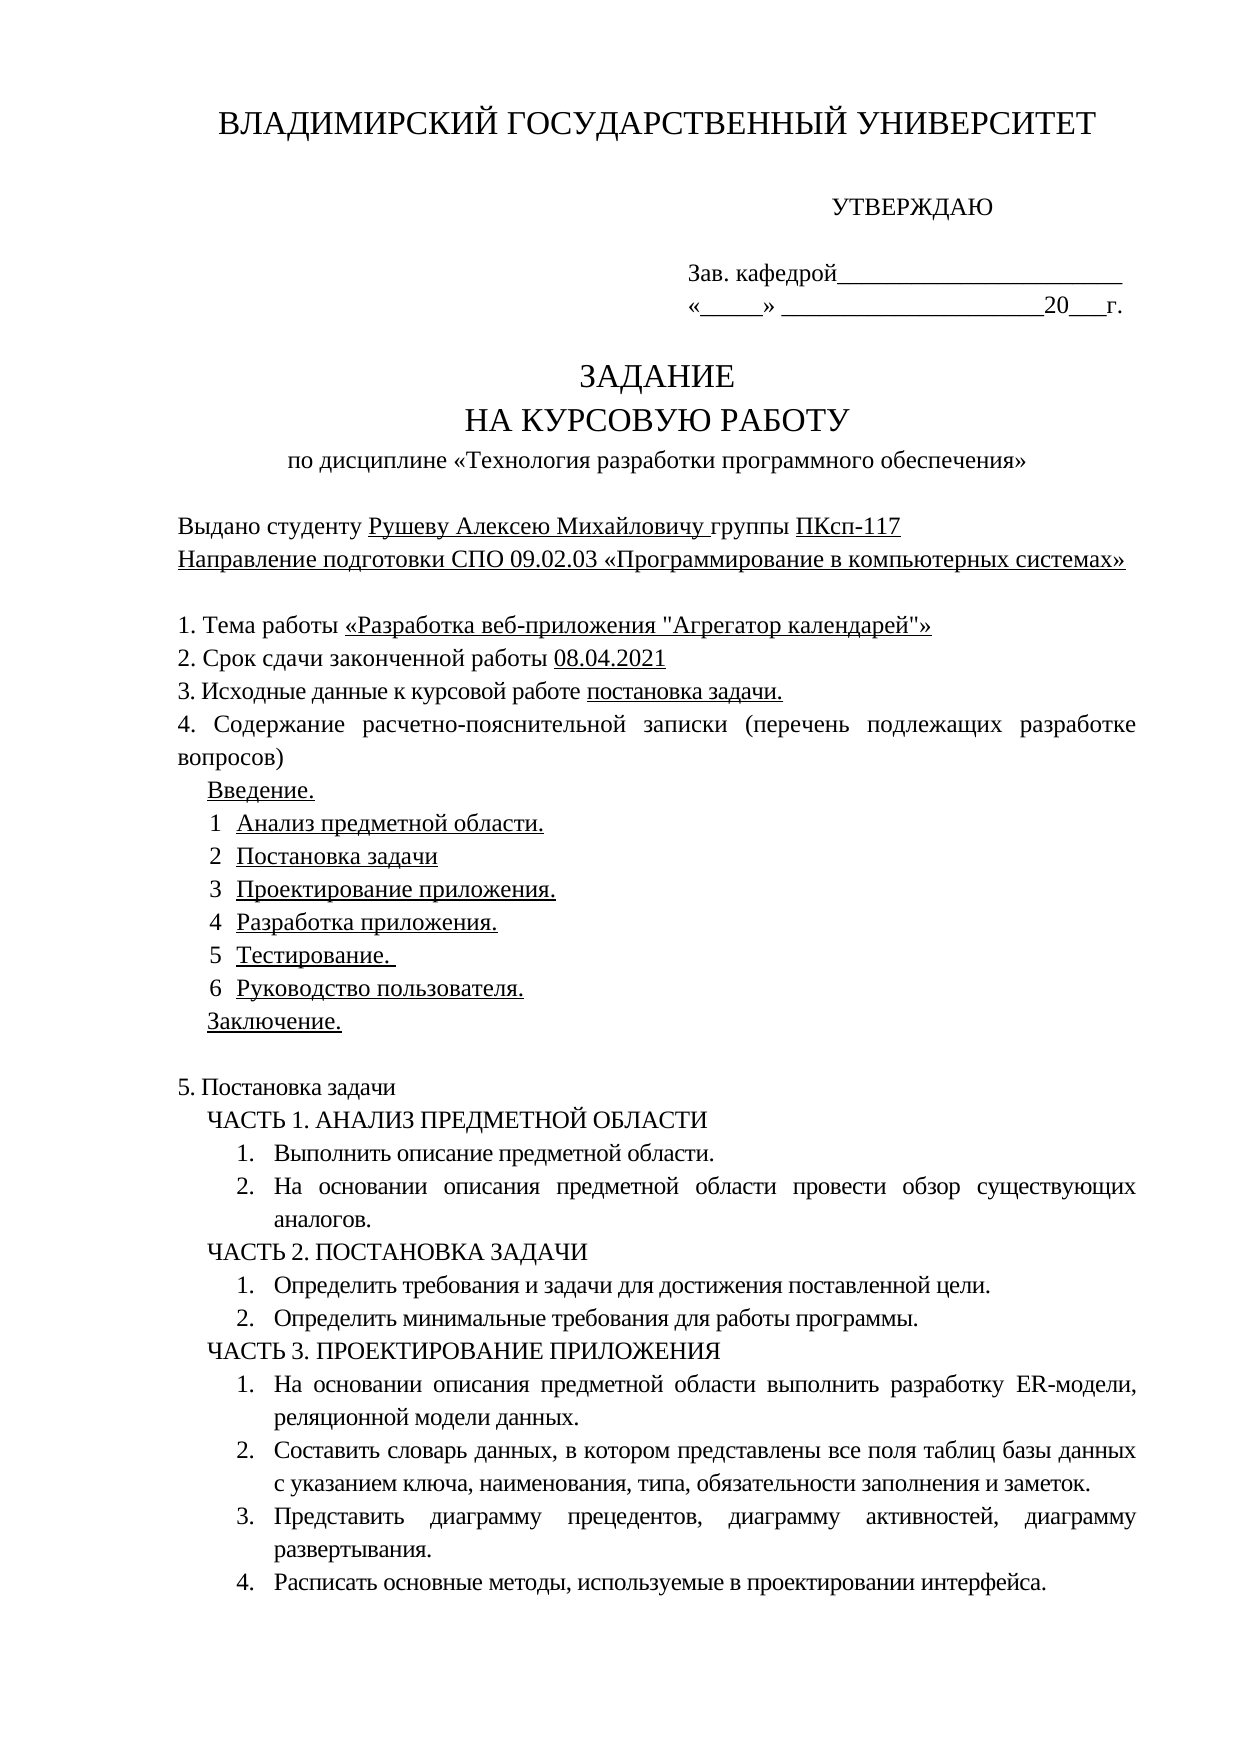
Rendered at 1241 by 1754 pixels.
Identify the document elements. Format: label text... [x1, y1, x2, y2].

list Постановка задачи [222, 841, 1137, 870]
text Введение. [207, 775, 1137, 804]
text 2. Срок сдачи законченной работы 08.04.2021 [177, 643, 1137, 672]
list Разработка приложения. [222, 907, 1137, 936]
text Выдано студенту Рушеву Алексею Михайловичу группы ПКсп-117 [177, 511, 1137, 539]
list На основании описания предметной области провести обзор существующих аналогов. [236, 1171, 1137, 1233]
text ЗАДАНИЕ [177, 357, 1137, 395]
list Проектирование приложения. [222, 874, 1137, 903]
list Расписать основные методы, используемые в проектировании интерфейса. [236, 1567, 1137, 1596]
list Тестирование. [222, 940, 1137, 969]
list Определить минимальные требования для работы программы. [236, 1303, 1137, 1332]
text ЧАСТЬ 3. ПРОЕКТИРОВАНИЕ ПРИЛОЖЕНИЯ [207, 1336, 1137, 1365]
text ЧАСТЬ 1. АНАЛИЗ ПРЕДМЕТНОЙ ОБЛАСТИ [207, 1105, 1137, 1134]
text Заключение. [207, 1006, 1137, 1035]
text НА КУРСОВУЮ РАБОТУ [177, 401, 1137, 439]
text Направление подготовки СПО 09.02.03 «Программирование в компьютерных системах» [177, 544, 1137, 573]
list Определить требования и задачи для достижения поставленной цели. [236, 1270, 1137, 1299]
list На основании описания предметной области выполнить разработку ER-модели, реляционной модели данных. [236, 1369, 1137, 1431]
text 1. Тема работы «Разработка веб-приложения "Агрегатор календарей"» [177, 610, 1137, 639]
list Составить словарь данных, в котором представлены все поля таблиц базы данных с указанием ключа, наименования, типа, обязательности заполнения и заметок. [236, 1435, 1137, 1497]
text 3. Исходные данные к курсовой работе постановка задачи. [177, 676, 1137, 705]
text 5. Постановка задачи [177, 1072, 1137, 1101]
list Представить диаграмму прецедентов, диаграмму активностей, диаграмму развертывания. [236, 1501, 1137, 1563]
list Анализ предметной области. [222, 808, 1137, 837]
text ВЛАДИМИРСКИЙ ГОСУДАРСТВЕННЫЙ УНИВЕРСИТЕТ [177, 103, 1137, 142]
text УТВЕРЖДАЮ [177, 192, 1137, 220]
list Выполнить описание предметной области. [236, 1138, 1137, 1167]
text по дисциплине «Технология разработки программного обеспечения» [177, 445, 1137, 473]
text 4. Содержание расчетно-пояснительной записки (перечень подлежащих разработке вопросов) [177, 709, 1137, 771]
text ЧАСТЬ 2. ПОСТАНОВКА ЗАДАЧИ [207, 1237, 1137, 1266]
list Руководство пользователя. [222, 973, 1137, 1002]
text «_____» _____________________20___г. [177, 291, 1137, 319]
text Зав. кафедрой [177, 258, 1137, 286]
